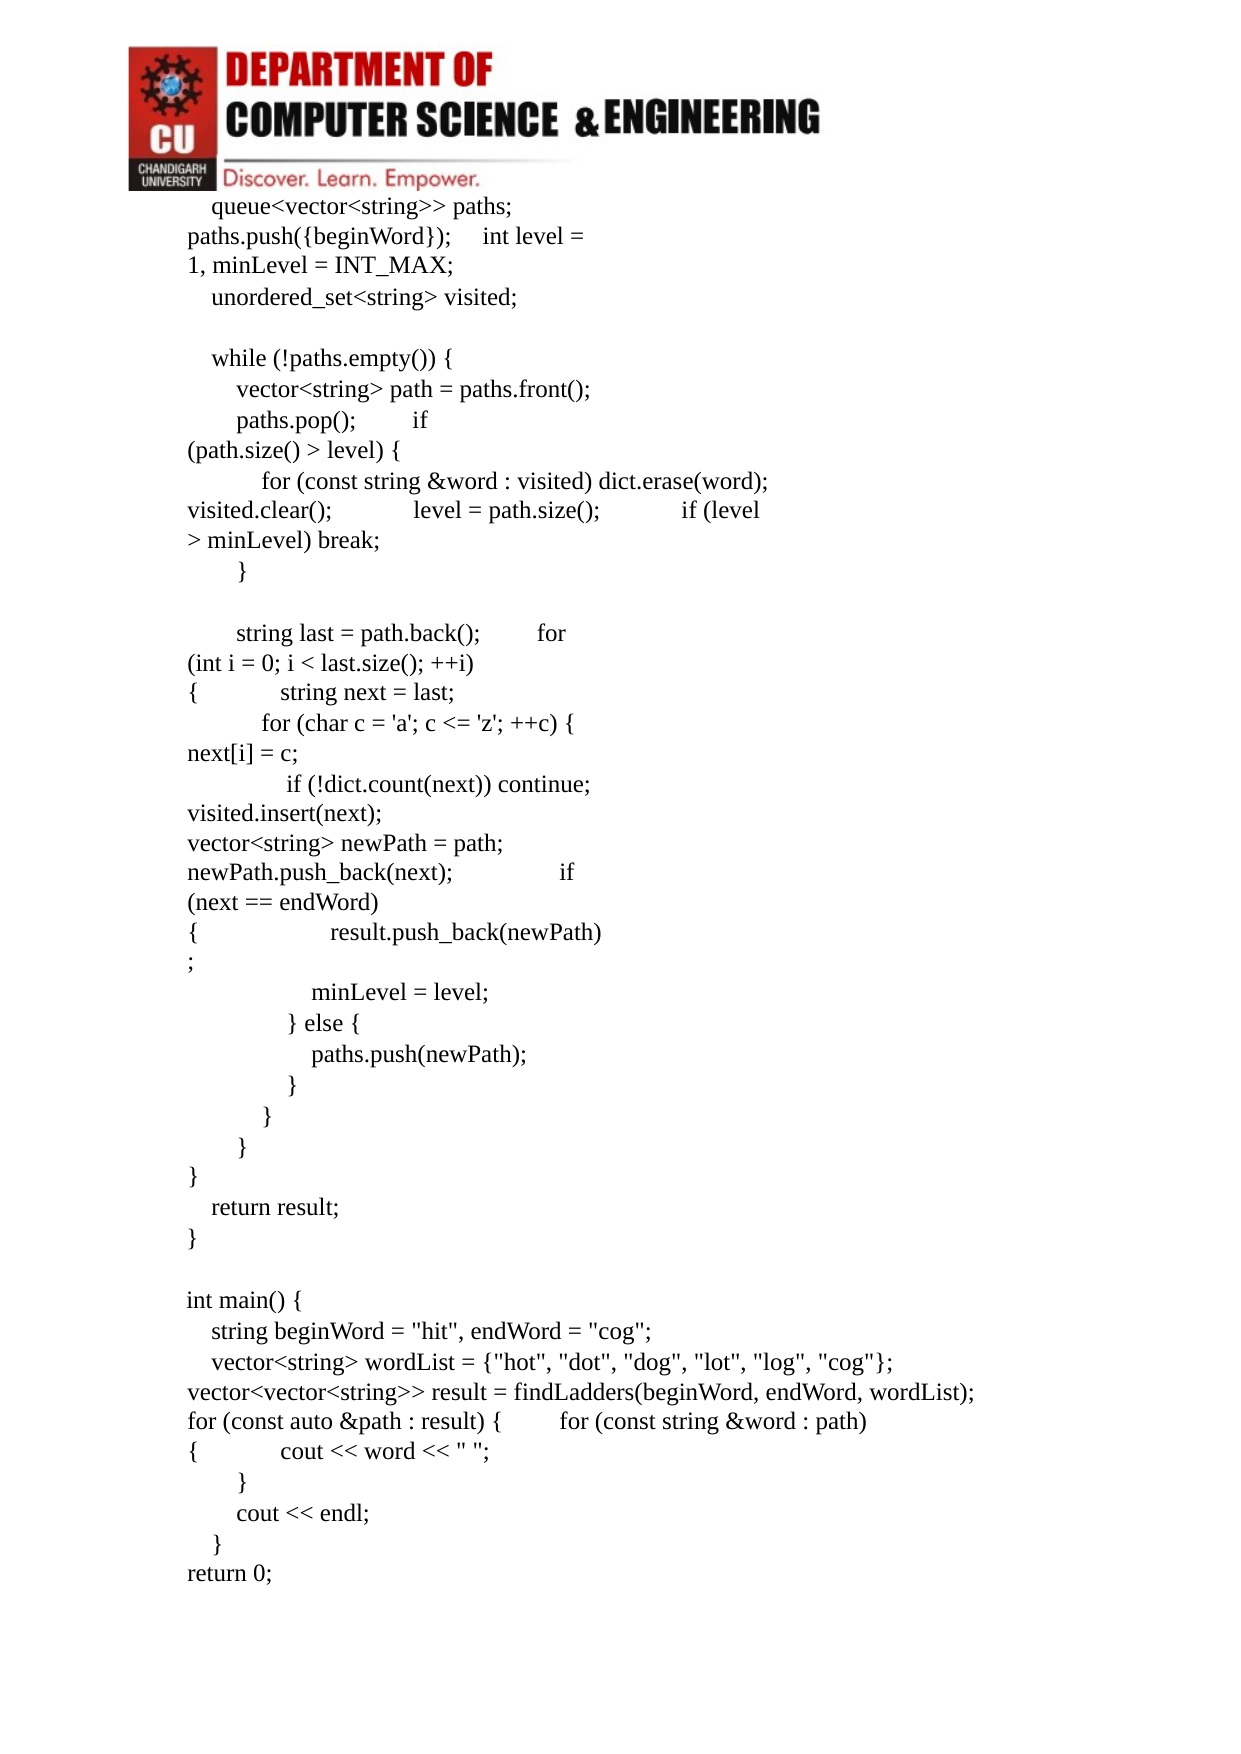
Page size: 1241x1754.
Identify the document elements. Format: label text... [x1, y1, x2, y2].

text vector<string> wordList = {"hot", "dot", "dog", "lot", "log", "cog"}; vector<vector<string>> result = findLadders(beginWord, endWord, wordList); for (const auto &path : result) { for (const string &word : path) { cout << word << " "; [186, 1347, 1004, 1464]
text cout << endl; [186, 1498, 1157, 1526]
text while (!paths.empty()) { [186, 343, 1157, 372]
text } return 0; [186, 1529, 298, 1587]
text if (!dict.count(next)) continue; visited.insert(next); vector<string> newPath = path; newPath.push_back(next); if (next == endWord) { result.push_back(newPath); [186, 769, 604, 975]
text paths.pop(); if (path.size() > level) { [186, 405, 474, 464]
text unordered_set<string> visited; [186, 282, 1157, 310]
text } [186, 1223, 1157, 1252]
picture [128, 44, 825, 191]
text vector<string> path = paths.front(); [186, 374, 1157, 403]
text minLevel = level; [186, 977, 1157, 1006]
text } [186, 1101, 1157, 1129]
text return result; [186, 1192, 1157, 1221]
text } else { [186, 1008, 1157, 1037]
text } } [186, 1132, 268, 1190]
text } [186, 556, 1157, 585]
text string last = path.back(); for (int i = 0; i < last.size(); ++i) { string next = last; [186, 618, 578, 706]
text for (char c = 'a'; c <= 'z'; ++c) { next[i] = c; [186, 708, 650, 766]
text queue<vector<string>> paths; paths.push({beginWord}); int level = 1, minLevel = INT_MAX; [186, 176, 587, 279]
text string beginWord = "hit", endWord = "cog"; [186, 1316, 1157, 1345]
text } [186, 1467, 1157, 1496]
text } [186, 1070, 1157, 1099]
text int main() { [186, 1285, 1157, 1314]
text paths.push(newPath); [186, 1039, 1157, 1068]
text for (const string &word : visited) dict.erase(word); visited.clear(); level = path.size(); if (level > minLevel) break; [186, 466, 770, 554]
